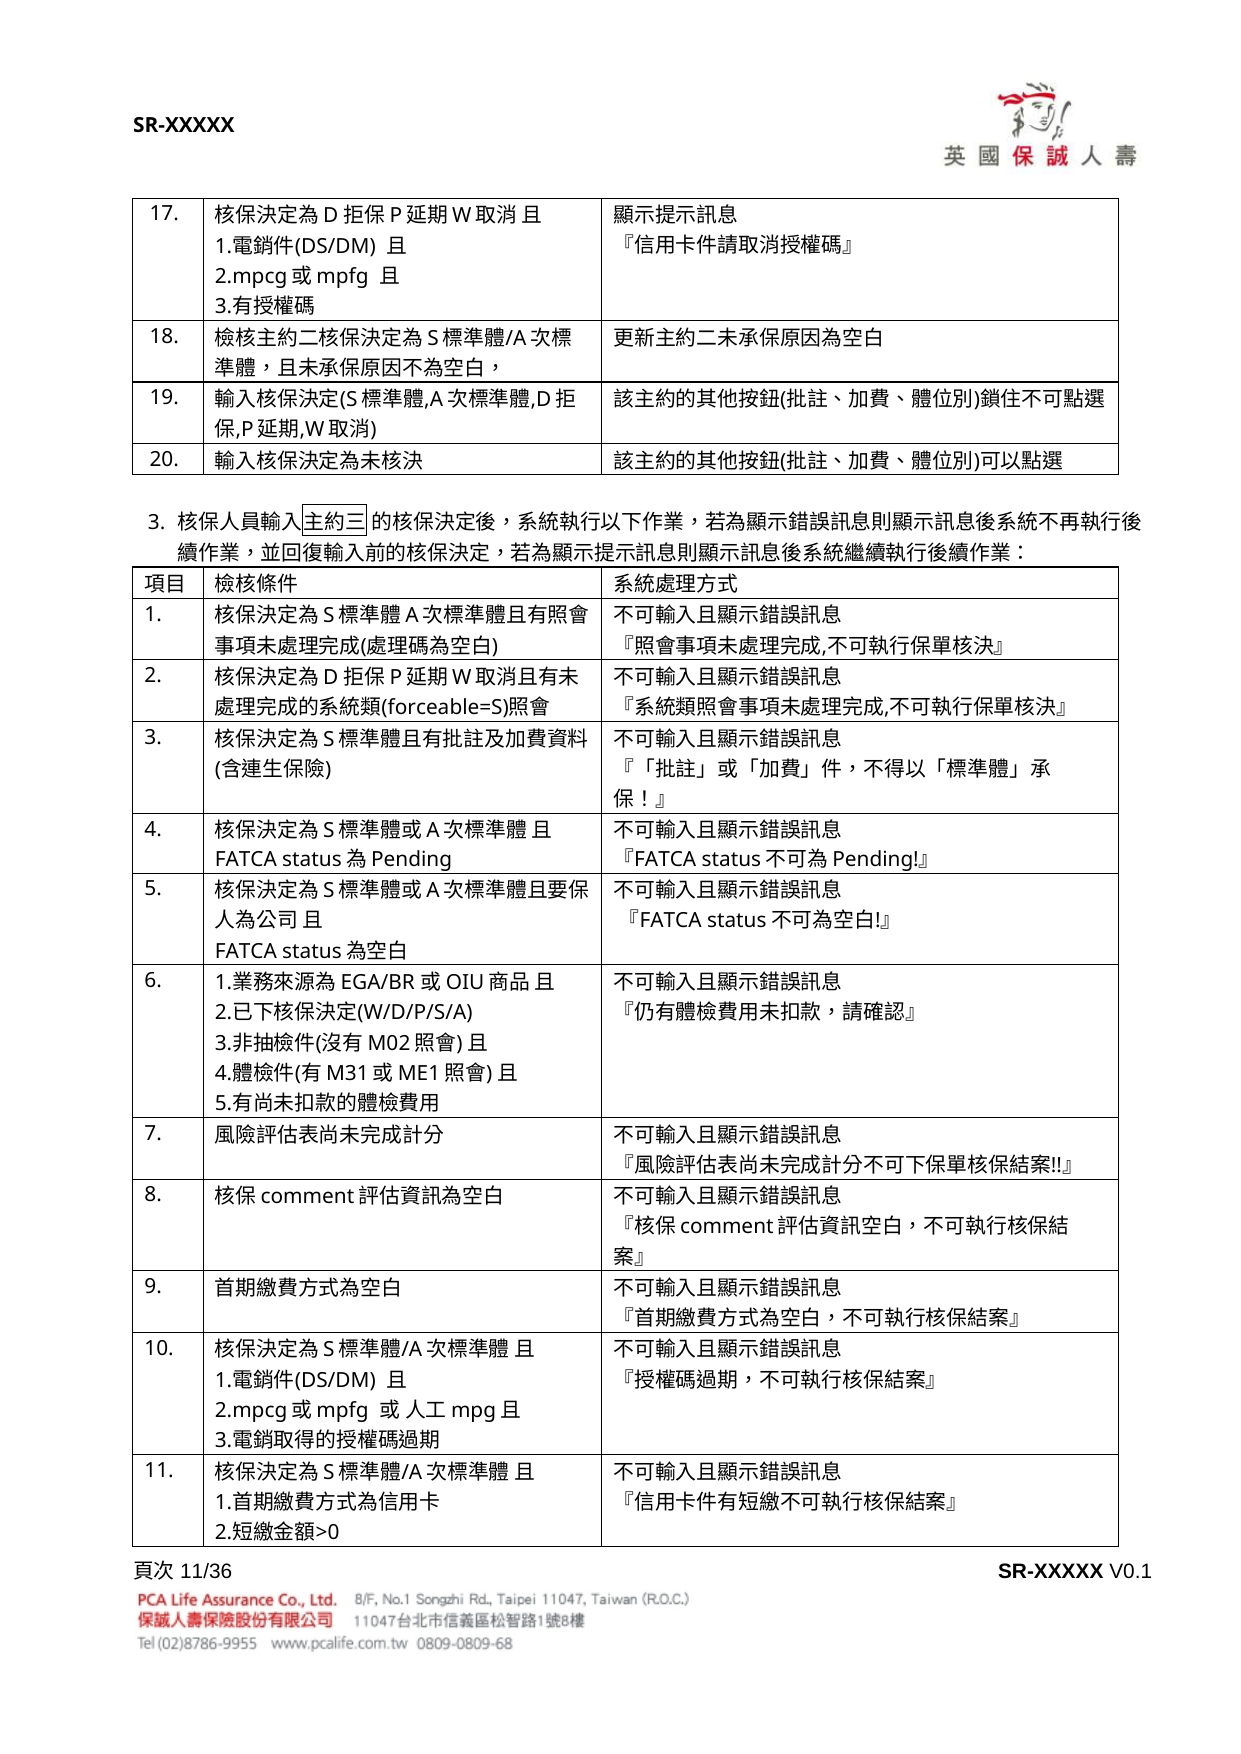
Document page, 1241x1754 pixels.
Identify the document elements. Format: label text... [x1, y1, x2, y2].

table_cell [133, 814, 203, 872]
table_cell [133, 383, 203, 443]
table_cell [133, 444, 203, 474]
table_cell 不可輸入且顯示錯誤訊息 『首期繳費方式為空白，不可執行核保結案』 [602, 1271, 1118, 1332]
table_cell 檢核主約二核保決定為S標準體/A次標準體，且未承保原因不為空白， [204, 321, 601, 381]
table_cell [133, 1333, 203, 1454]
table_cell [133, 199, 203, 320]
table_cell 核保決定為S標準體或A次標準體且要保人為公司 且 FATCA status為空白 [204, 874, 601, 964]
table_cell 不可輸入且顯示錯誤訊息 『仍有體檢費用未扣款，請確認』 [602, 965, 1118, 1117]
table_cell [133, 965, 203, 1117]
table_cell [133, 1118, 203, 1178]
table_cell 核保決定為D 拒保P延期W取消且有未處理完成的系統類(forceable=S)照會 [204, 660, 601, 721]
table_cell 不可輸入且顯示錯誤訊息 『FATCA status不可為空白!』 [602, 874, 1118, 964]
table_cell 更新主約二未承保原因為空白 [602, 321, 1118, 381]
table_cell 核保決定為S標準體/A次標準體 且 1.首期繳費方式為信用卡 2.短繳金額>0 [204, 1455, 601, 1546]
table_cell 核保決定為S標準體/A次標準體 且 1.電銷件(DS/DM) 且 2.mpcg或mpfg 或 人工mpg且 3.電銷取得的授權碼過期 [204, 1333, 601, 1454]
table_cell 首期繳費方式為空白 [204, 1271, 601, 1332]
table_cell 不可輸入且顯示錯誤訊息 『核保comment評估資訊空白，不可執行核保結案』 [602, 1180, 1118, 1270]
table_cell 不可輸入且顯示錯誤訊息 『風險評估表尚未完成計分不可下保單核保結案!!』 [602, 1118, 1118, 1178]
table_cell [133, 1271, 203, 1332]
table_cell 1.業務來源為EGA/BR 或 OIU商品 且 2.已下核保決定(W/D/P/S/A) 3.非抽檢件(沒有M02照會) 且 4.體檢件(有M31或ME1照會) 且 5.有尚未扣款的體檢費用 [204, 965, 601, 1117]
table_cell 不可輸入且顯示錯誤訊息 『系統類照會事項未處理完成,不可執行保單核決』 [602, 660, 1118, 721]
table_cell 輸入核保決定(S標準體,A次標準體,D拒保,P延期,W取消) [204, 383, 601, 443]
picture [923, 75, 1152, 174]
table_cell [133, 321, 203, 381]
table_cell 核保決定為S標準體或A次標準體 且 FATCA status為Pending [204, 814, 601, 872]
table_cell 顯示提示訊息 『信用卡件請取消授權碼』 [602, 199, 1118, 320]
table_cell 風險評估表尚未完成計分 [204, 1118, 601, 1178]
table_cell 核保決定為D 拒保P延期W取消 且 1.電銷件(DS/DM) 且 2.mpcg或mpfg 且 3.有授權碼 [204, 199, 601, 320]
list 核保人員輸入主約三 的核保決定後，系統執行以下作業，若為顯示錯誤訊息則顯示訊息後系統不再執行後續作業，並回復輸入前的核保決定，若為顯示提示訊息則顯示訊息後系統繼續執行後續作業： [148, 504, 1151, 566]
table_cell [133, 1180, 203, 1270]
picture [132, 1587, 696, 1655]
table_header 項目 [133, 568, 203, 598]
table_cell [133, 660, 203, 721]
table_cell 不可輸入且顯示錯誤訊息 『照會事項未處理完成,不可執行保單核決』 [602, 599, 1118, 659]
table_cell 不可輸入且顯示錯誤訊息 『FATCA status不可為Pending!』 [602, 814, 1118, 872]
table_cell 核保決定為S標準體且有批註及加費資料(含連生保險) [204, 722, 601, 813]
table_cell 該主約的其他按鈕(批註、加費、體位別)鎖住不可點選 [602, 383, 1118, 443]
table_cell 不可輸入且顯示錯誤訊息 『「批註」或「加費」件，不得以「標準體」承保！』 [602, 722, 1118, 813]
table_header 系統處理方式 [602, 568, 1118, 598]
table_header 檢核條件 [204, 568, 601, 598]
table_cell 不可輸入且顯示錯誤訊息 『授權碼過期，不可執行核保結案』 [602, 1333, 1118, 1454]
table_cell 核保comment評估資訊為空白 [204, 1180, 601, 1270]
table_cell 核保決定為S標準體A次標準體且有照會事項未處理完成(處理碼為空白) [204, 599, 601, 659]
table_cell [133, 599, 203, 659]
table_cell [133, 874, 203, 964]
table_cell [133, 1455, 203, 1546]
table_cell 輸入核保決定為未核決 [204, 444, 601, 474]
table_cell [133, 722, 203, 813]
table_cell 不可輸入且顯示錯誤訊息 『信用卡件有短繳不可執行核保結案』 [602, 1455, 1118, 1546]
table_cell 該主約的其他按鈕(批註、加費、體位別)可以點選 [602, 444, 1118, 474]
